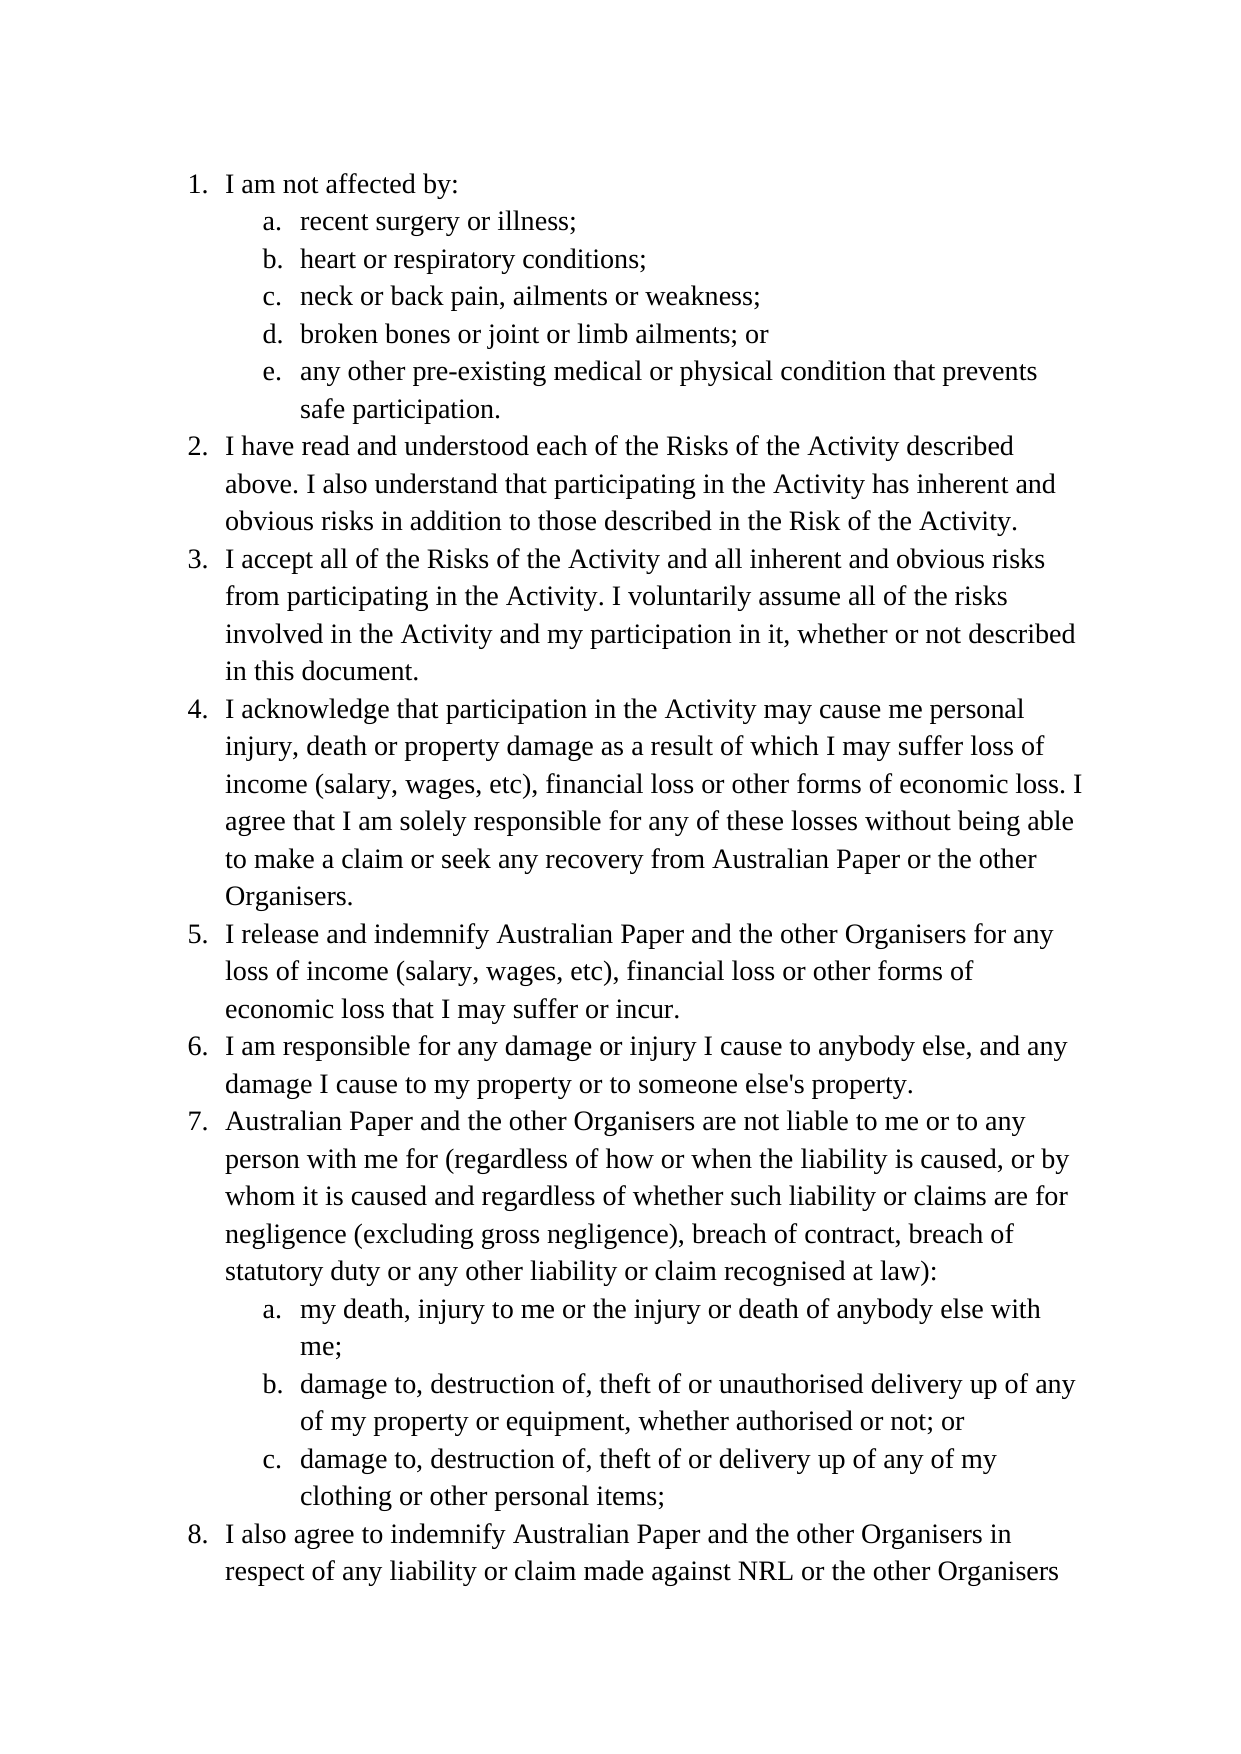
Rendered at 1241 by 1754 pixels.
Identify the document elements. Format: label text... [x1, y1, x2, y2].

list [187, 1514, 1090, 1589]
list Australian Paper and the other Organisers are not liable to me or to any person with me for (regardless of how or when the liability is caused, or by whom it is caused and regardless of whether such liability or claims are for negligence (excluding gross negligence), breach of contract, breach of statutory duty or any other liability or claim recognised at law): [187, 1102, 1090, 1289]
list I acknowledge that participation in the Activity may cause me personal injury, death or property damage as a result of which I may suffer loss of income (salary, wages, etc), financial loss or other forms of economic loss. I agree that I am solely responsible for any of these losses without being able to make a claim or seek any recovery from Australian Paper or the other Organisers. [187, 689, 1090, 914]
list broken bones or joint or limb ailments; or [262, 314, 1090, 352]
list I accept all of the Risks of the Activity and all inherent and obvious risks from participating in the Activity. I voluntarily assume all of the risks involved in the Activity and my participation in it, whether or not described in this document. [187, 539, 1090, 689]
list I have read and understood each of the Risks of the Activity described above. I also understand that participating in the Activity has inherent and obvious risks in addition to those described in the Risk of the Activity. [187, 427, 1090, 539]
list recent surgery or illness; [262, 202, 1090, 239]
list neck or back pain, ailments or weakness; [262, 277, 1090, 314]
list I am not affected by: [187, 164, 1090, 202]
list I am responsible for any damage or injury I cause to anybody else, and any damage I cause to my property or to someone else's property. [187, 1027, 1090, 1102]
list damage to, destruction of, theft of or unauthorised delivery up of any of my property or equipment, whether authorised or not; or [262, 1364, 1090, 1439]
list I release and indemnify Australian Paper and the other Organisers for any loss of income (salary, wages, etc), financial loss or other forms of economic loss that I may suffer or incur. [187, 914, 1090, 1027]
list my death, injury to me or the injury or death of anybody else with me; [262, 1289, 1090, 1364]
list heart or respiratory conditions; [262, 239, 1090, 277]
list any other pre-existing medical or physical condition that prevents safe participation. [262, 352, 1090, 427]
list damage to, destruction of, theft of or delivery up of any of my clothing or other personal items; [262, 1439, 1090, 1514]
